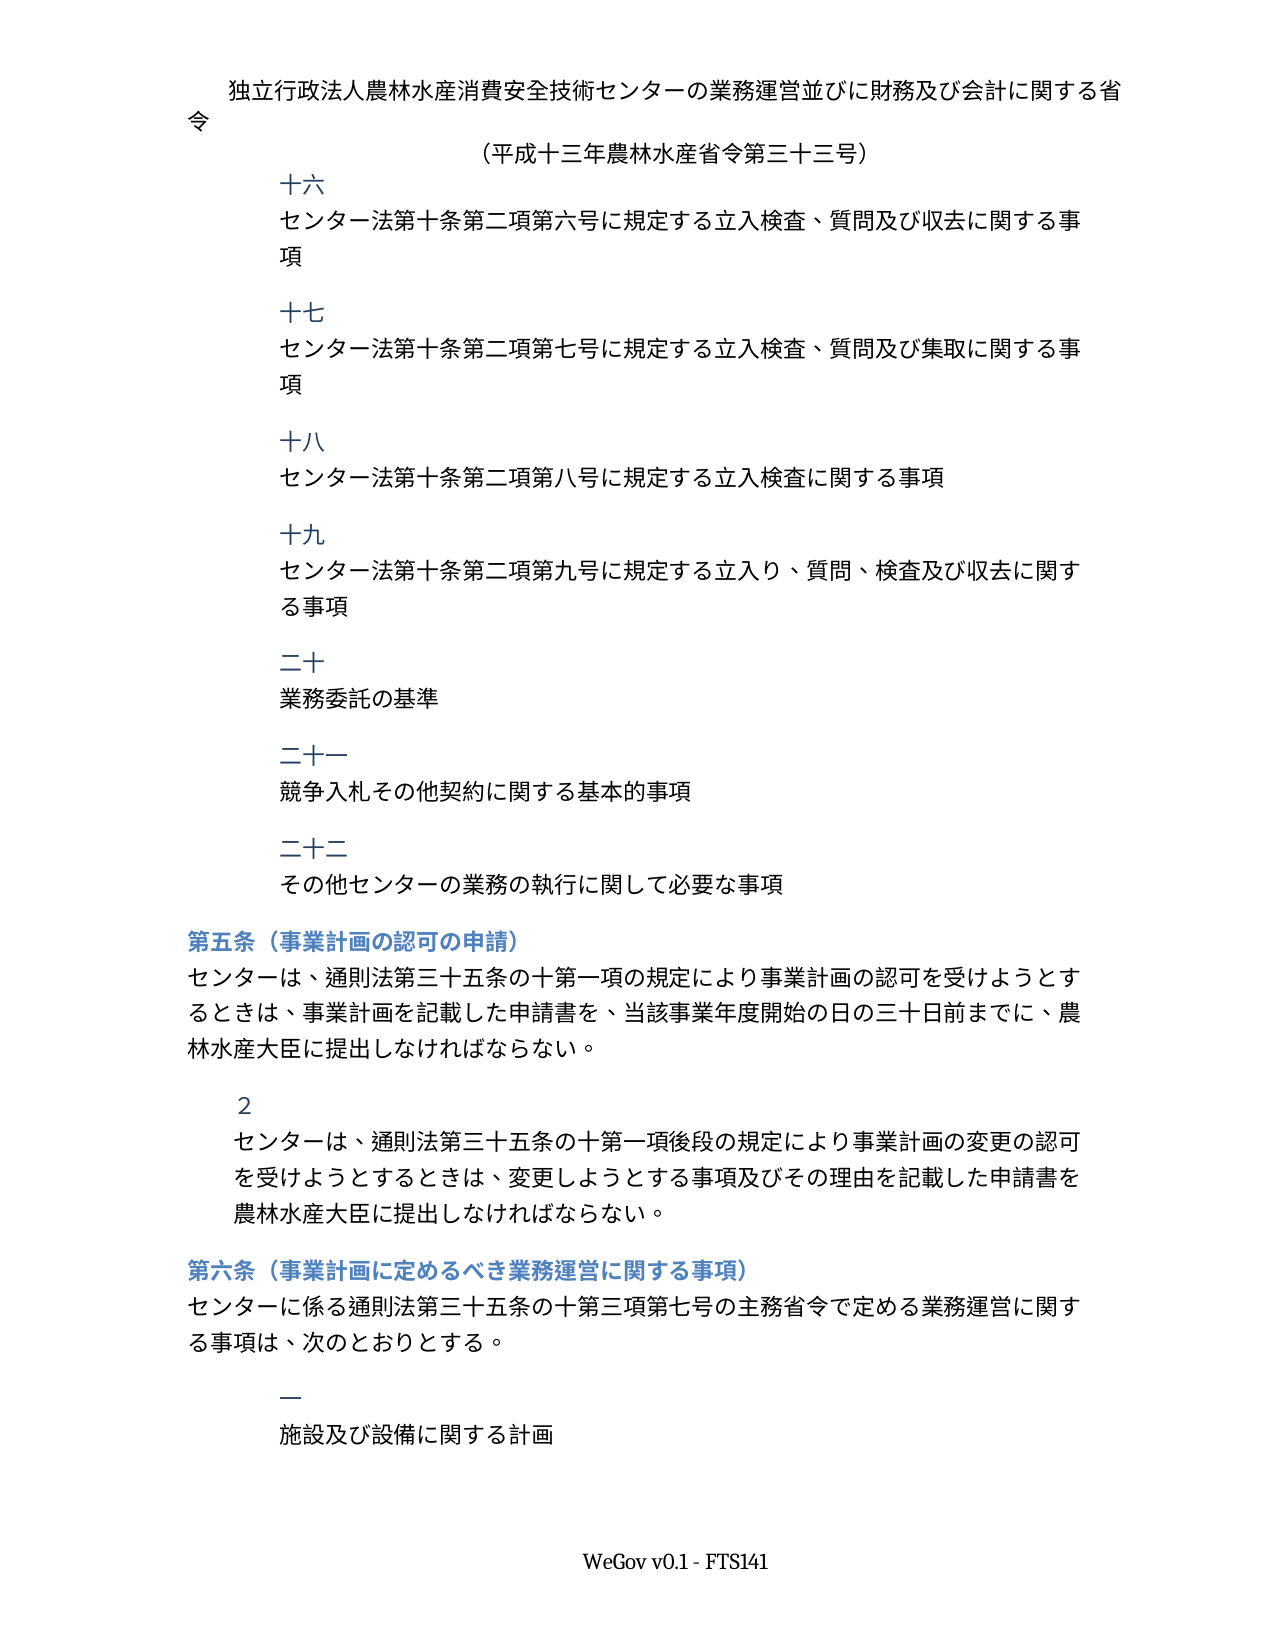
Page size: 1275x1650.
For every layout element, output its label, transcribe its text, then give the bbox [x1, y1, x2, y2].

subtitle 十八 [279, 426, 1087, 457]
subtitle ２ [233, 1090, 1087, 1121]
text センターは、通則法第三十五条の十第一項後段の規定により事業計画の変更の認可を受けようとするときは、変更しようとする事項及びその理由を記載した申請書を農林水産大臣に提出しなければならない。 [233, 1126, 1087, 1229]
subtitle 第五条（事業計画の認可の申請） [187, 926, 1087, 957]
text センターに係る通則法第三十五条の十第三項第七号の主務省令で定める業務運営に関する事項は、次のとおりとする。 [187, 1291, 1087, 1358]
text 施設及び設備に関する計画 [279, 1419, 1087, 1451]
text センター法第十条第二項第七号に規定する立入検査、質問及び集取に関する事項 [279, 333, 1087, 401]
subtitle 二十 [279, 647, 1087, 679]
text センター法第十条第二項第六号に規定する立入検査、質問及び収去に関する事項 [279, 205, 1087, 272]
text 業務委託の基準 [279, 683, 1087, 714]
subtitle 第六条（事業計画に定めるべき業務運営に関する事項） [187, 1255, 1087, 1286]
text センター法第十条第二項第九号に規定する立入り、質問、検査及び収去に関する事項 [279, 555, 1087, 622]
subtitle 十九 [279, 519, 1087, 550]
subtitle 二十一 [279, 740, 1087, 771]
text 競争入札その他契約に関する基本的事項 [279, 776, 1087, 807]
text センター法第十条第二項第八号に規定する立入検査に関する事項 [279, 462, 1087, 493]
subtitle 一 [279, 1383, 1087, 1414]
text センターは、通則法第三十五条の十第一項の規定により事業計画の認可を受けようとするときは、事業計画を記載した申請書を、当該事業年度開始の日の三十日前までに、農林水産大臣に提出しなければならない。 [187, 961, 1087, 1064]
text その他センターの業務の執行に関して必要な事項 [279, 869, 1087, 900]
subtitle 二十二 [279, 833, 1087, 864]
subtitle 十六 [279, 169, 1087, 200]
subtitle 十七 [279, 297, 1087, 329]
